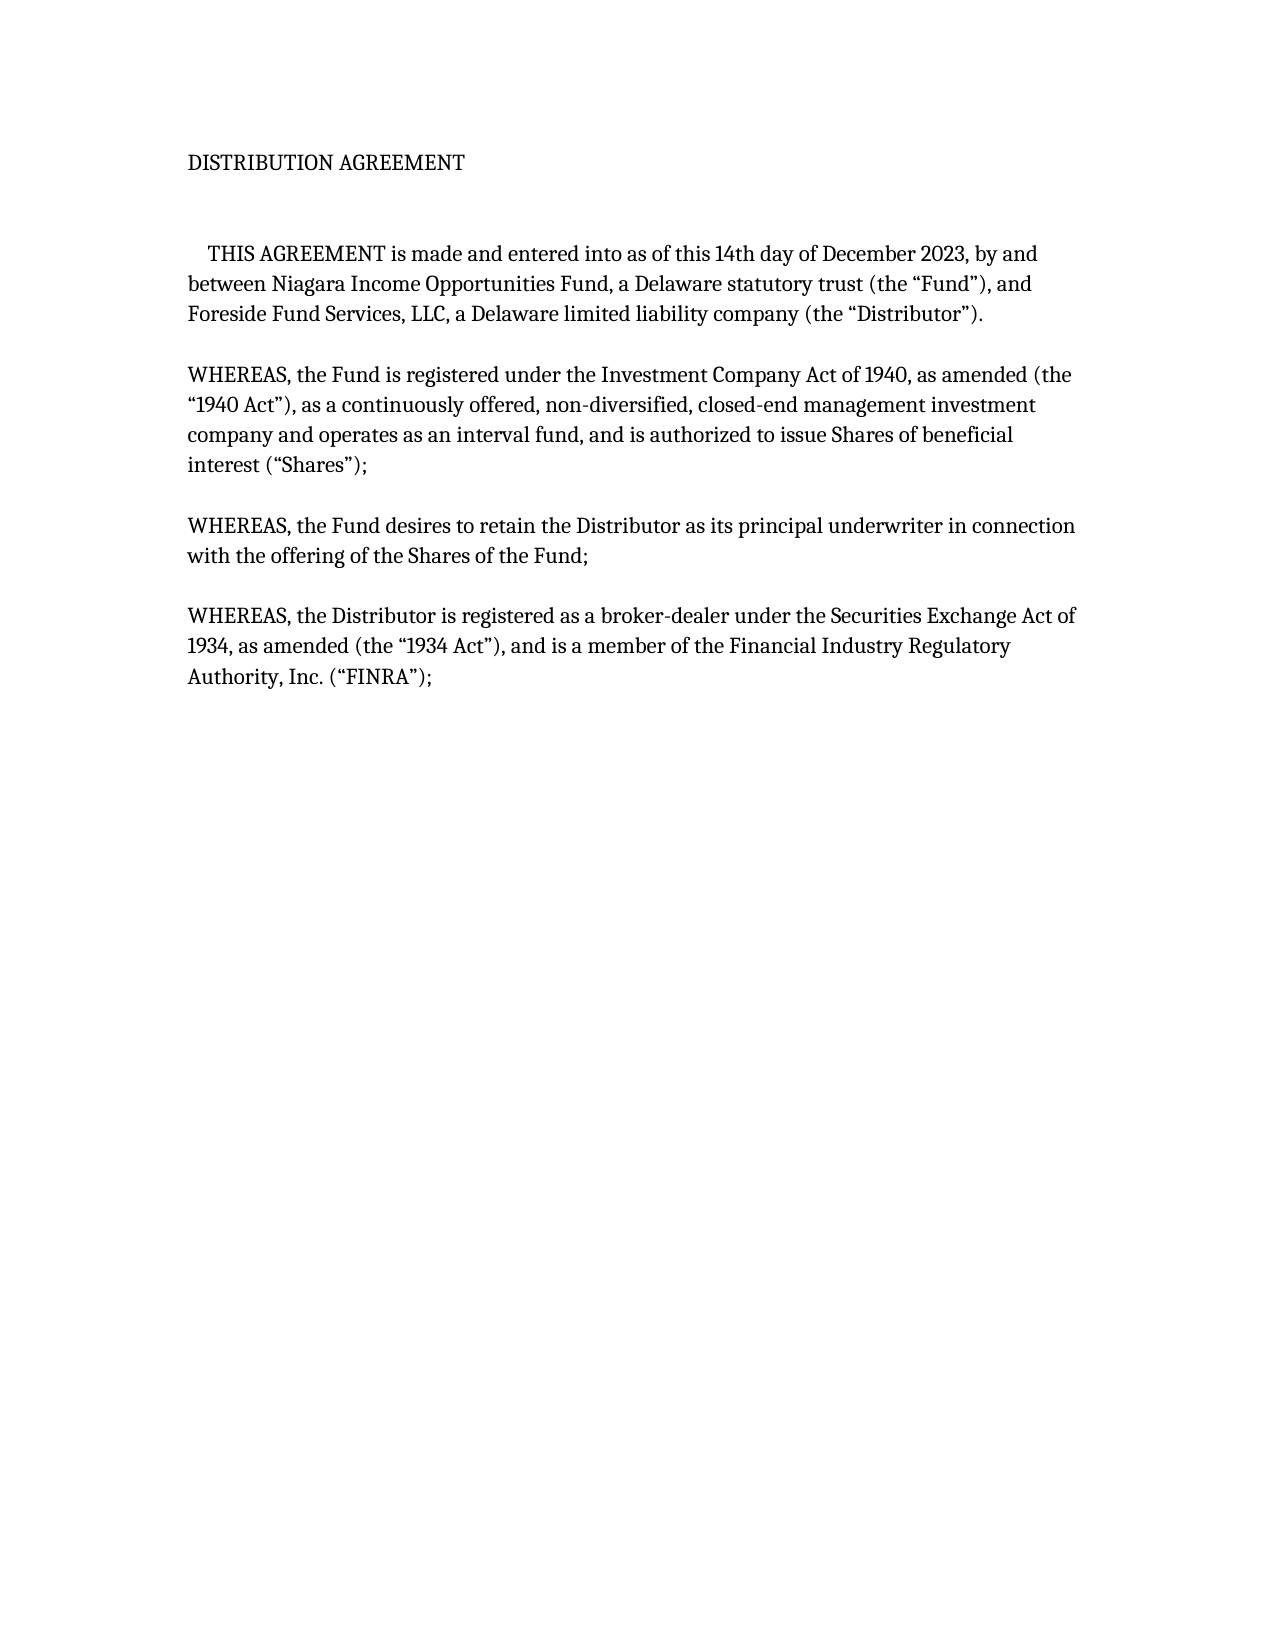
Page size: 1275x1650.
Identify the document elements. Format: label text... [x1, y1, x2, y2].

text DISTRIBUTION AGREEMENT THIS AGREEMENT is made and entered into as of this 14th day of December 2023, by and between Niagara Income Opportunities Fund, a Delaware statutory trust (the “Fund”), and Foreside Fund Services, LLC, a Delaware limited liability company (the “Distributor”). WHEREAS, the Fund is registered under the Investment Company Act of 1940, as amended (the “1940 Act”), as a continuously offered, non-diversified, closed-end management investment company and operates as an interval fund, and is authorized to issue Shares of beneficial interest (“Shares”); WHEREAS, the Fund desires to retain the Distributor as its principal underwriter in connection with the offering of the Shares of the Fund; WHEREAS, the Distributor is registered as a broker-dealer under the Securities Exchange Act of 1934, as amended (the “1934 Act”), and is a member of the Financial Industry Regulatory Authority, Inc. (“FINRA”); [187, 150, 1087, 690]
